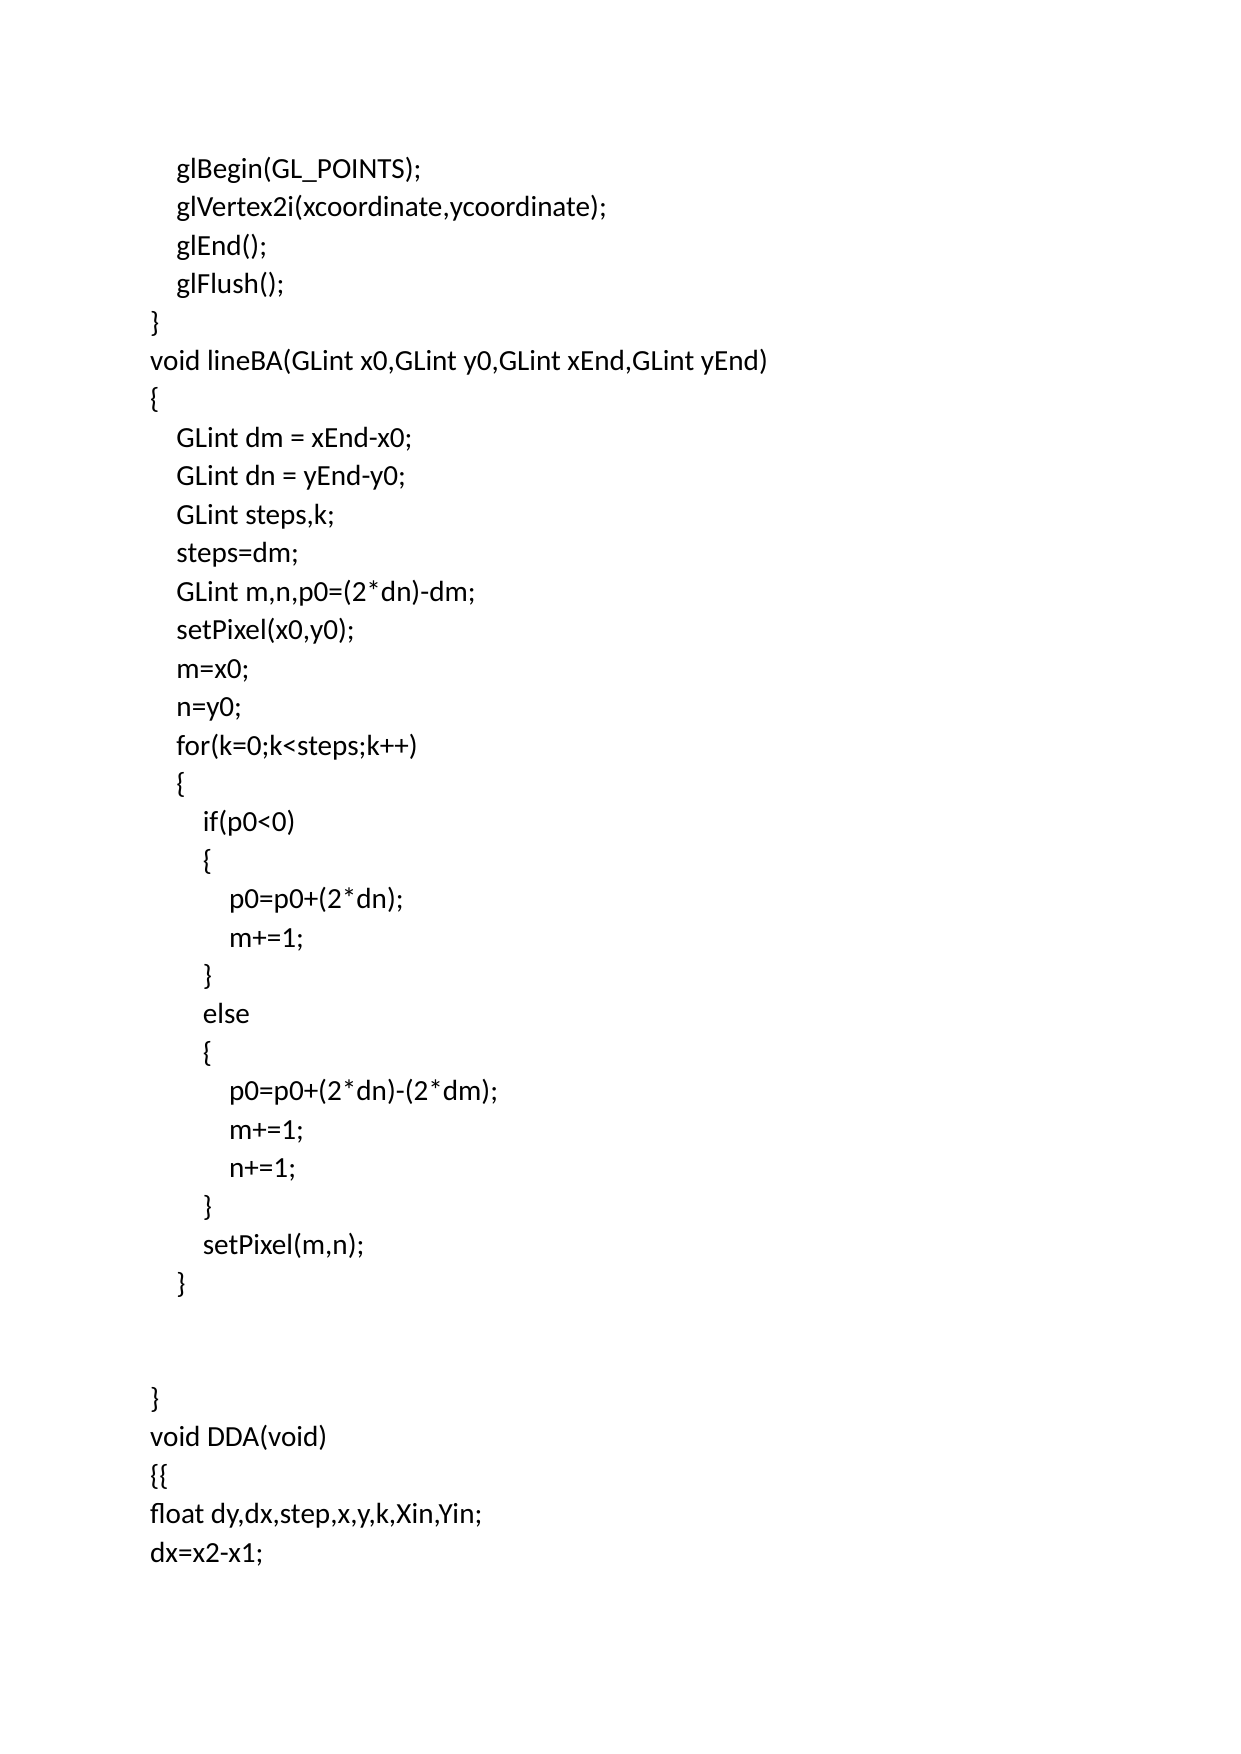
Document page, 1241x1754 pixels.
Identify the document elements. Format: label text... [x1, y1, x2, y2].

text { [150, 381, 1090, 416]
text void lineBA(GLint x0,GLint y0,GLint xEnd,GLint yEnd) [150, 342, 1090, 378]
text GLint dn = yEnd-y0; [150, 457, 1090, 493]
text { [150, 842, 1090, 877]
text glVertex2i(xcoordinate,ycoordinate); [150, 188, 1090, 224]
text p0=p0+(2*dn)-(2*dm); [150, 1072, 1090, 1108]
text m+=1; [150, 1111, 1090, 1147]
text setPixel(x0,y0); [150, 611, 1090, 647]
text steps=dm; [150, 534, 1090, 570]
text GLint steps,k; [150, 496, 1090, 532]
text } [150, 957, 1090, 993]
text p0=p0+(2*dn); [150, 880, 1090, 916]
text setPixel(m,n); [150, 1226, 1090, 1262]
text float dy,dx,step,x,y,k,Xin,Yin; [150, 1495, 1090, 1531]
text m+=1; [150, 919, 1090, 954]
text n+=1; [150, 1149, 1090, 1185]
text n=y0; [150, 688, 1090, 724]
text } [150, 1265, 1090, 1300]
text { [150, 1034, 1090, 1070]
text dx=x2-x1; [150, 1534, 1090, 1569]
text glFlush(); [150, 265, 1090, 301]
text GLint dm = xEnd-x0; [150, 419, 1090, 455]
text } [150, 1188, 1090, 1223]
text { [150, 765, 1090, 801]
text for(k=0;k<steps;k++) [150, 727, 1090, 762]
text GLint m,n,p0=(2*dn)-dm; [150, 573, 1090, 608]
text } [150, 304, 1090, 339]
text void DDA(void) [150, 1418, 1090, 1454]
text glBegin(GL_POINTS); [150, 150, 1090, 186]
text } [150, 1380, 1090, 1416]
text {{ [150, 1457, 1090, 1492]
text else [150, 996, 1090, 1031]
text m=x0; [150, 650, 1090, 685]
text glEnd(); [150, 227, 1090, 262]
text if(p0<0) [150, 803, 1090, 839]
